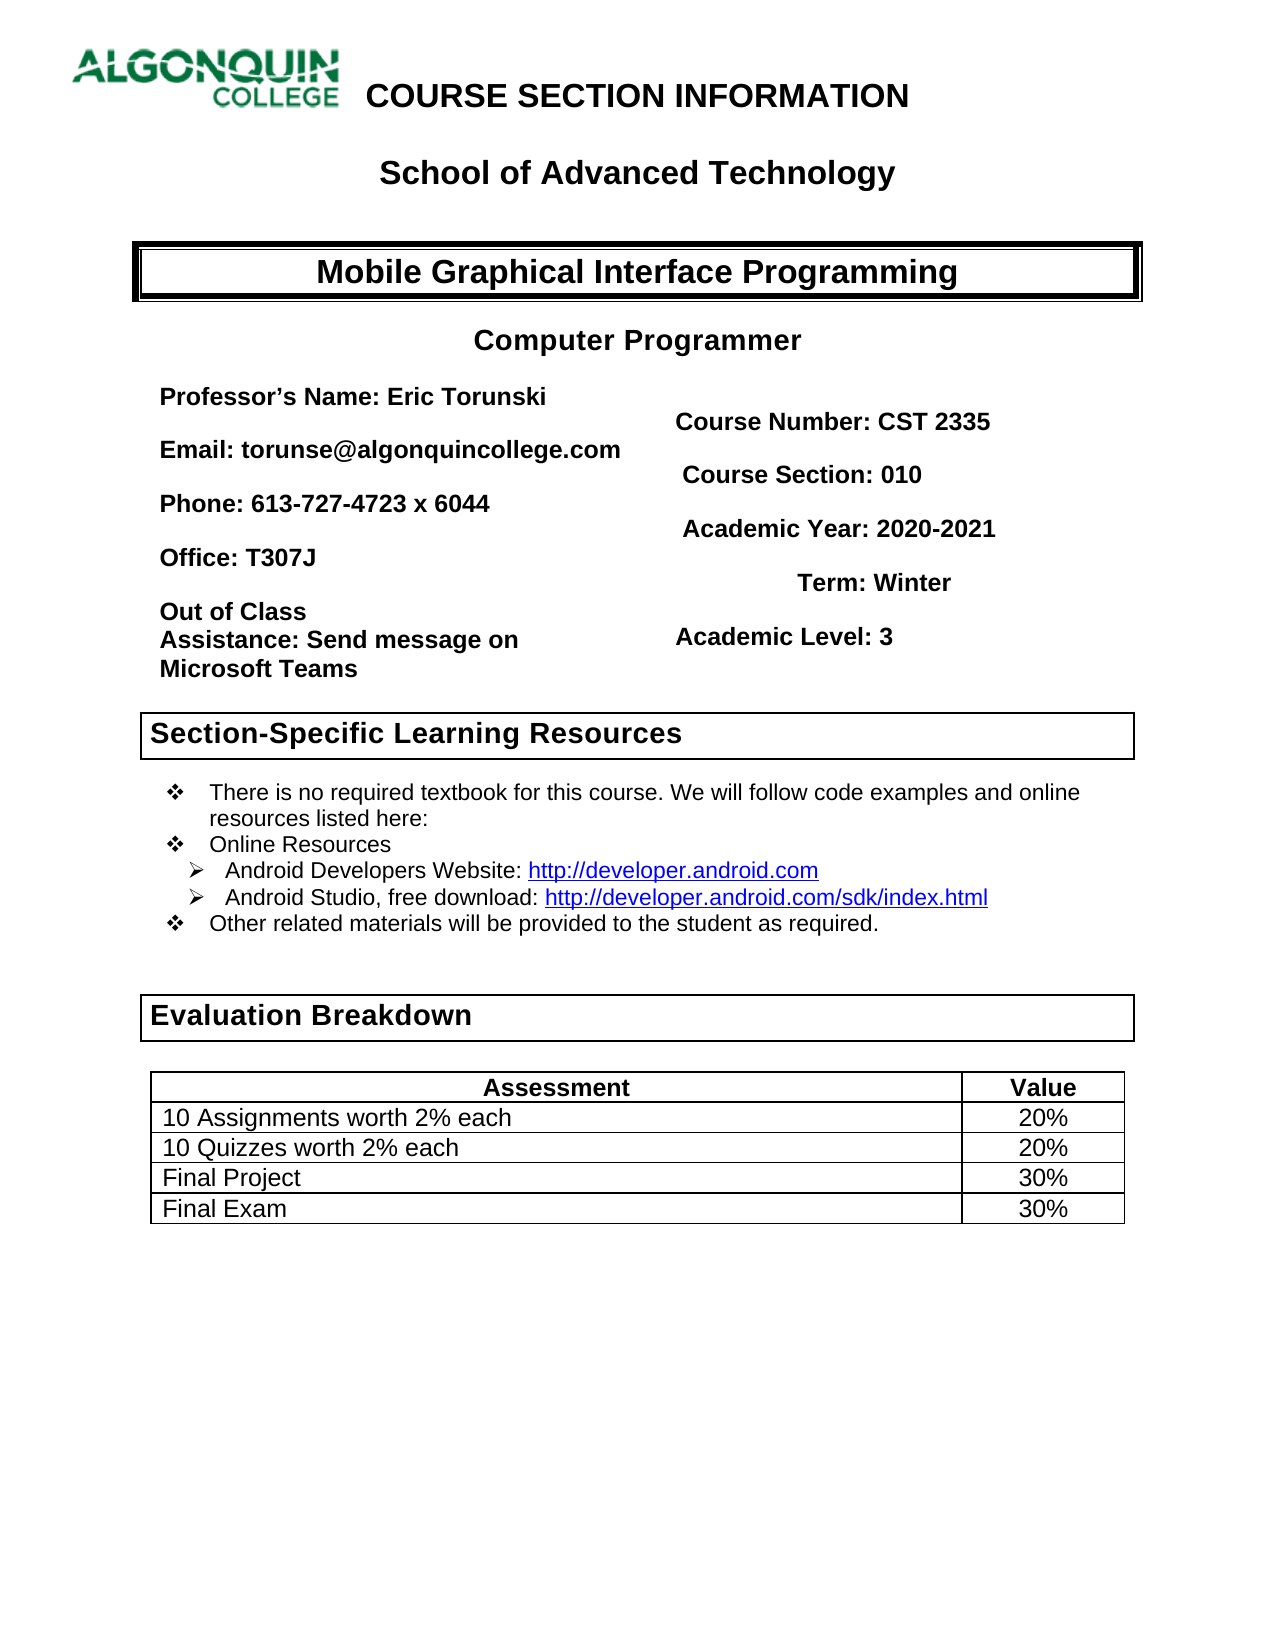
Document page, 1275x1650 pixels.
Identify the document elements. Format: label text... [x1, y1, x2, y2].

table_cell 20% [963, 1133, 1124, 1162]
text Phone: 613-727-4723 x 6044 [159, 489, 637, 518]
list Android Studio, free download: http://developer.android.com/sdk/index.html [187, 884, 1125, 910]
text Academic Level: 3 [638, 622, 1124, 650]
text Term: Winter [638, 568, 1124, 597]
table_cell 20% [963, 1103, 1124, 1132]
table_cell Final Project [152, 1163, 961, 1192]
table_cell 30% [963, 1194, 1124, 1222]
picture [57, 35, 354, 122]
text Course Section: 010 [638, 460, 1124, 489]
subtitle Evaluation Breakdown [142, 996, 1133, 1040]
subtitle School of Advanced Technology [150, 153, 1125, 191]
table_header Assessment [152, 1073, 961, 1101]
subtitle Mobile Graphical Interface Programming [142, 250, 1133, 293]
subtitle Section-Specific Learning Resources [142, 714, 1133, 758]
text Out of Class [159, 597, 637, 625]
text Course Number: CST 2335 [638, 407, 1124, 435]
list Online Resources [165, 831, 1125, 857]
table_cell 10 Assignments worth 2% each [152, 1103, 961, 1132]
text Professor’s Name: Eric Torunski [159, 382, 637, 410]
table_cell 10 Quizzes worth 2% each [152, 1133, 961, 1162]
list There is no required textbook for this course. We will follow code examples and online resources listed here: [165, 778, 1125, 831]
text Assistance: Send message on Microsoft Teams [159, 625, 637, 683]
text Email: torunse@algonquincollege.com [159, 435, 638, 464]
text Office: T307J [159, 543, 637, 572]
table_cell Final Exam [152, 1194, 961, 1222]
list Other related materials will be provided to the student as required. [165, 910, 1125, 937]
subtitle Computer Programmer [150, 323, 1125, 357]
table_cell 30% [963, 1163, 1124, 1192]
table_header Value [963, 1073, 1124, 1101]
text COURSE SECTION INFORMATION [354, 76, 1125, 114]
text Academic Year: 2020-2021 [638, 514, 1124, 543]
list Android Developers Website: http://developer.android.com [187, 857, 1125, 884]
